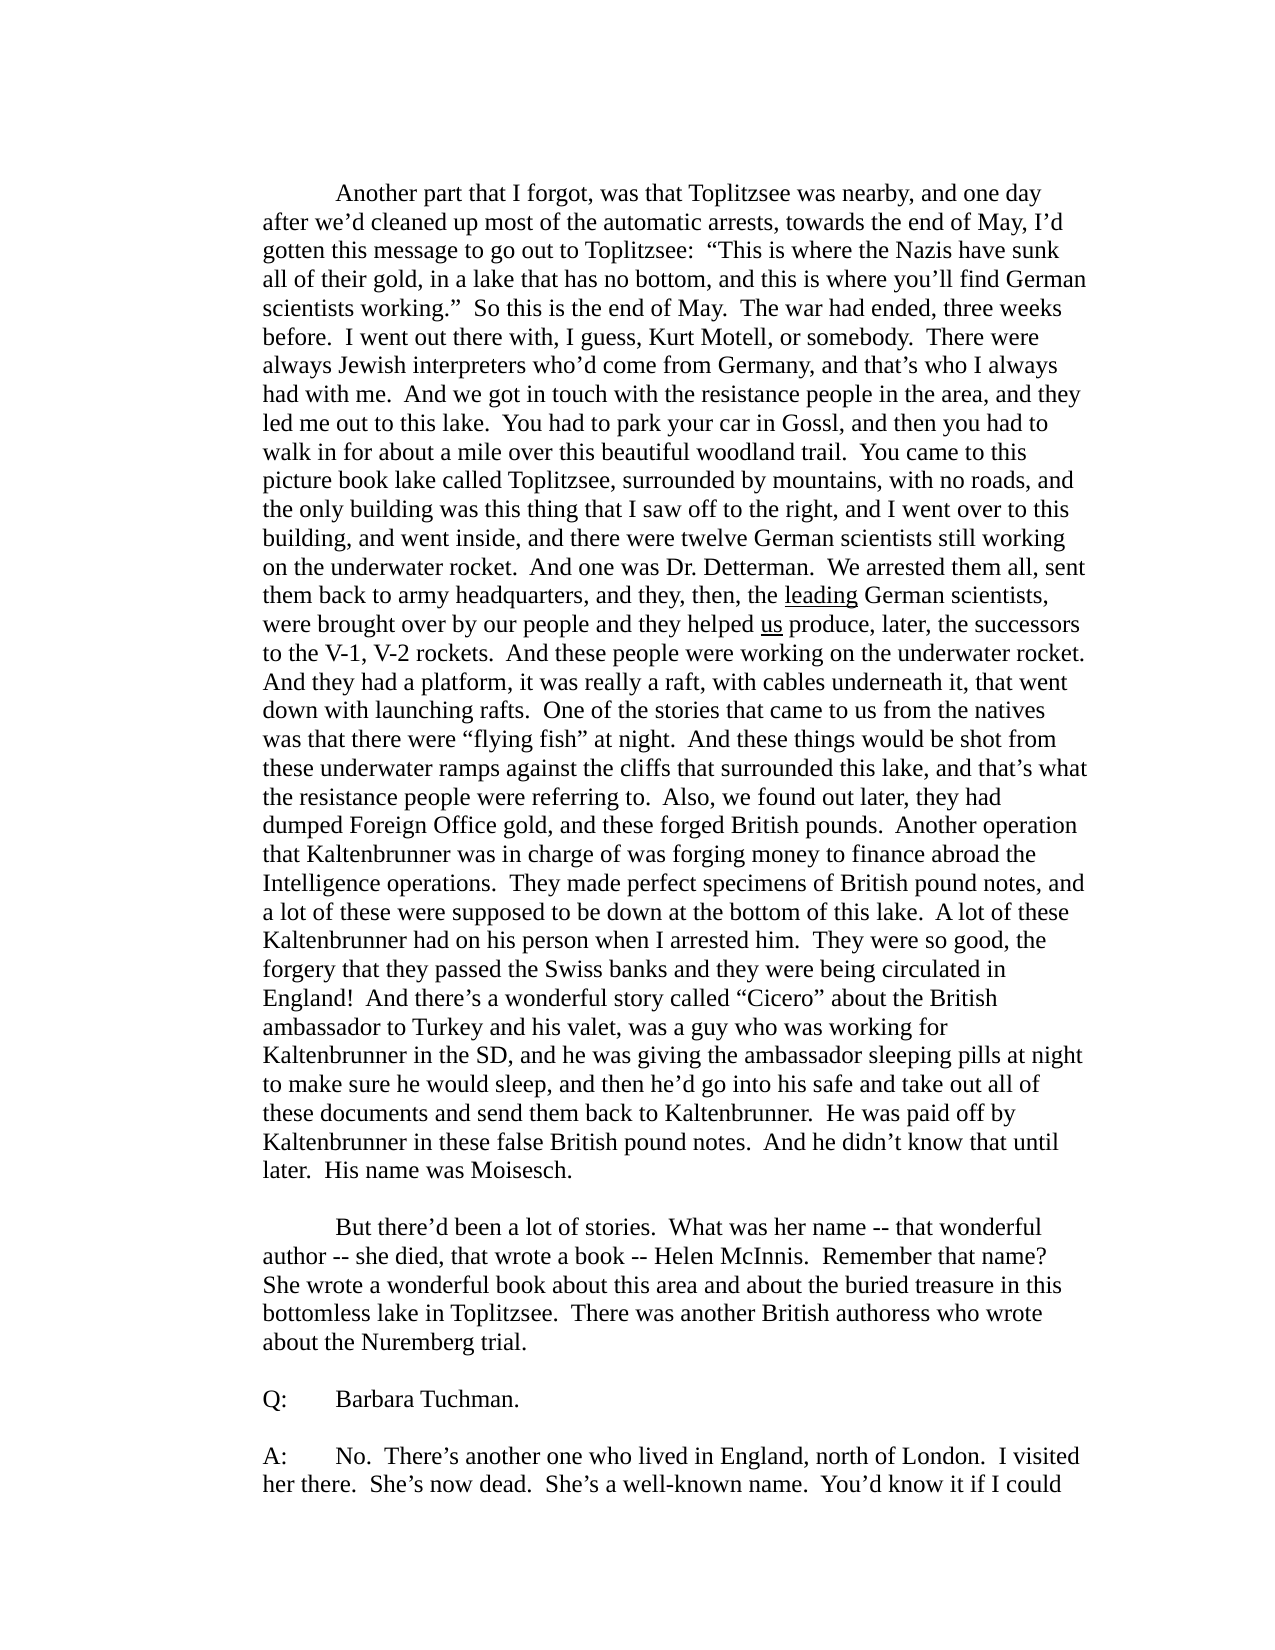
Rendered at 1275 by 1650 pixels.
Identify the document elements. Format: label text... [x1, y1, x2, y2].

text Q: Nobody resisted whom you arrested. If you were interviewing you, is there something I’ve forgotten to ask you? [262, 380, 1087, 437]
text Q: Did you ever have to defend yourself with your gun? [262, 265, 1087, 294]
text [262, 150, 1087, 236]
text A: You’ve done well, very well. And if I had forgotten things which you’ve already brought up, there may be other things that I’ve forgotten but I can’t think now what they might be. All I know is that it was a fabulous experience, and I, by luck -- you know, most things in life are by accident -- I happened to end up in Alt Aussee, which was where they were all coming to at the end of the war, It was like fishing in a stocked trout farm! [262, 466, 1087, 639]
text A: Nope. [262, 322, 1087, 351]
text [262, 667, 1087, 1472]
